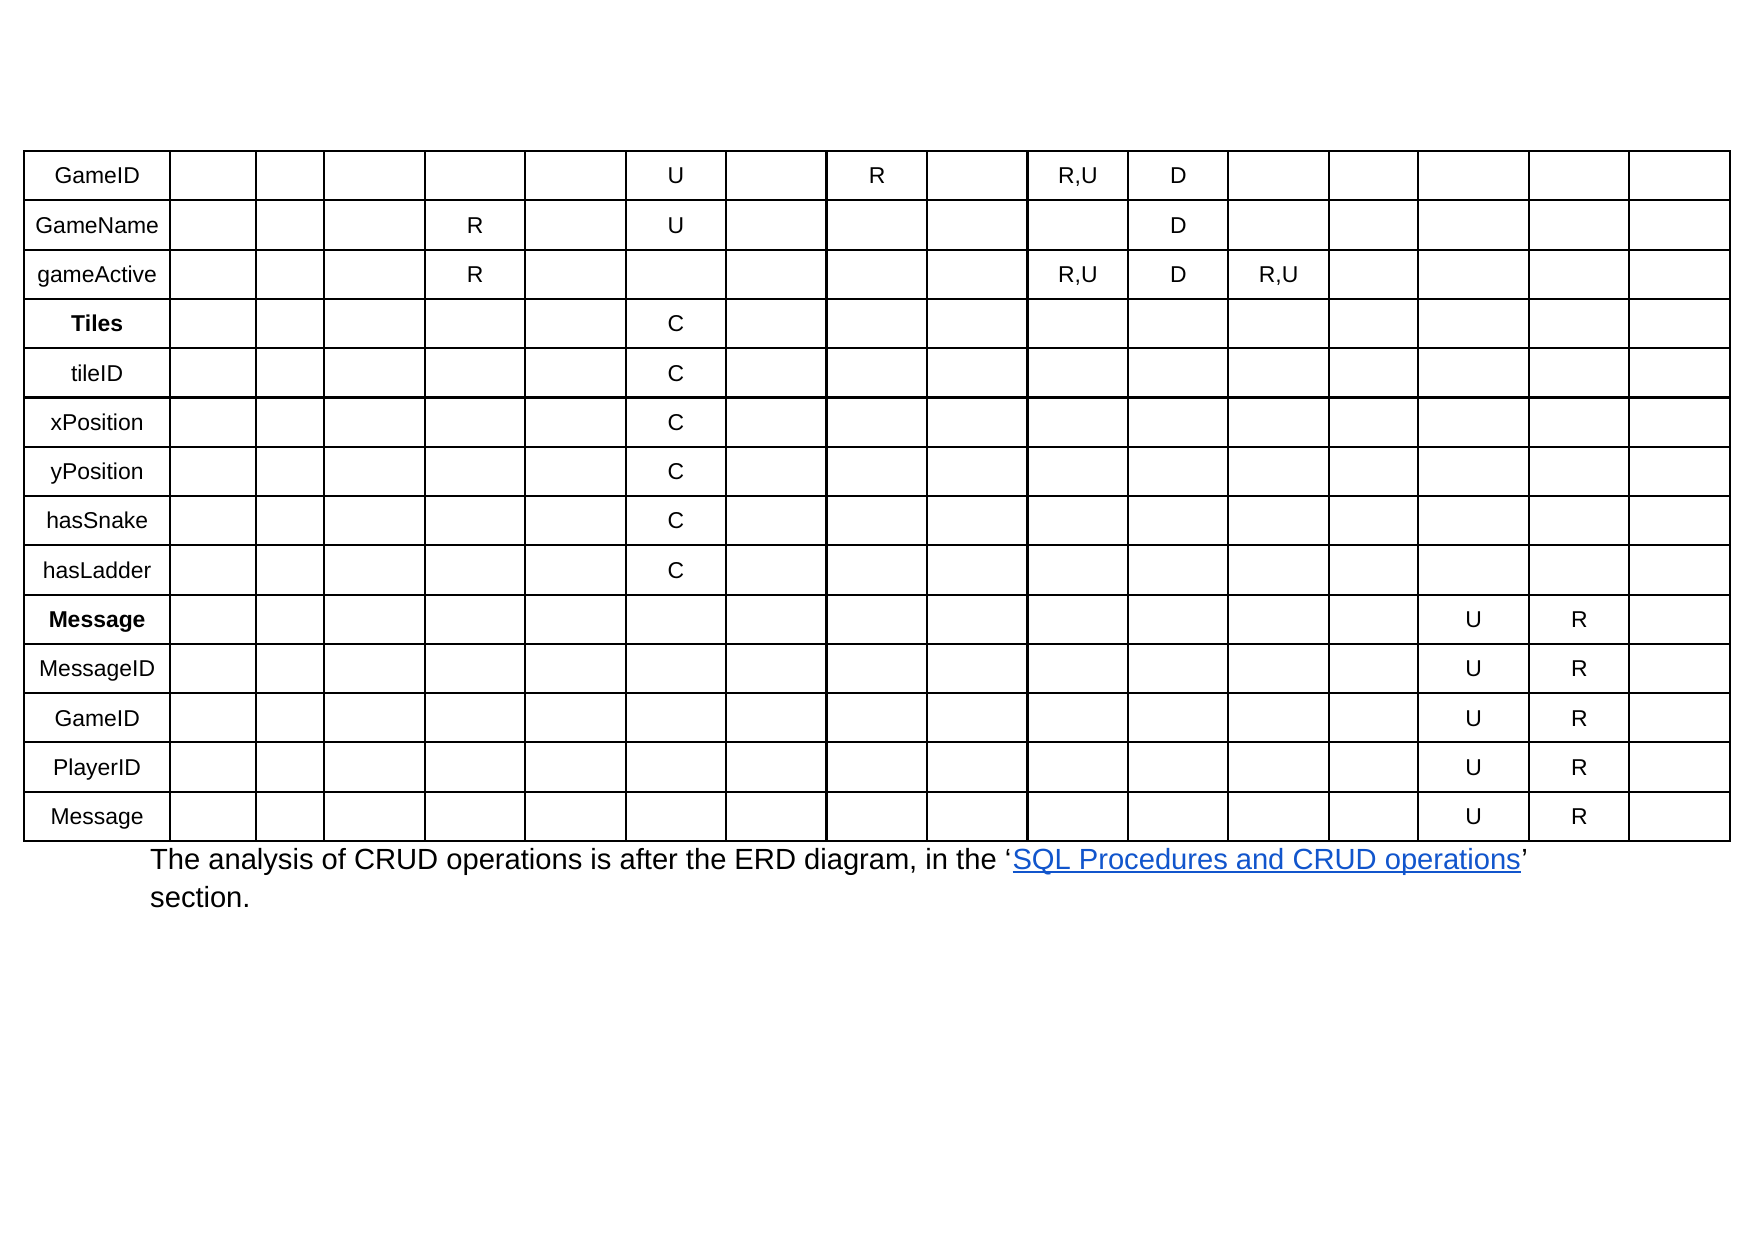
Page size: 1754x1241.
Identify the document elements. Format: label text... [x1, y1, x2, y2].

table_cell [426, 448, 524, 495]
table_cell [171, 546, 255, 593]
table_cell [828, 546, 926, 593]
table_cell R,U [1229, 251, 1328, 298]
table_cell [1630, 251, 1729, 298]
table_cell [1229, 201, 1328, 248]
table_cell GameID [25, 152, 169, 199]
table_cell R [1530, 743, 1628, 791]
table_cell [828, 645, 926, 692]
table_cell R [1530, 645, 1628, 692]
table_cell C [627, 546, 725, 593]
table_cell U [1419, 793, 1528, 840]
table_cell MessageID [25, 645, 169, 692]
table_cell [257, 349, 323, 396]
table_cell [828, 349, 926, 396]
table_cell [171, 399, 255, 446]
table_cell gameActive [25, 251, 169, 298]
table_cell C [627, 497, 725, 544]
table_cell [171, 448, 255, 495]
table_cell [928, 497, 1026, 544]
table_cell [1129, 694, 1227, 741]
table_cell GameID [25, 694, 169, 741]
table_cell [1129, 645, 1227, 692]
table_cell [627, 251, 725, 298]
table_cell [1029, 645, 1127, 692]
table_cell [1229, 448, 1328, 495]
table_cell [928, 349, 1026, 396]
table_cell [1330, 596, 1417, 643]
table_cell [171, 201, 255, 248]
table_cell [325, 399, 424, 446]
table_cell [1229, 596, 1328, 643]
table_cell Tiles [25, 300, 169, 347]
table_cell [325, 251, 424, 298]
table_cell [1129, 448, 1227, 495]
table_cell [1129, 596, 1227, 643]
table_cell xPosition [25, 399, 169, 446]
table_cell [257, 546, 323, 593]
table_cell [1129, 743, 1227, 791]
table_cell [1029, 300, 1127, 347]
table_cell [526, 201, 625, 248]
table_cell U [627, 152, 725, 199]
table_cell [627, 596, 725, 643]
table_cell [627, 694, 725, 741]
table_cell [426, 546, 524, 593]
table_cell [257, 743, 323, 791]
table_cell [257, 251, 323, 298]
table_cell [1029, 743, 1127, 791]
table_cell [325, 645, 424, 692]
table_cell [171, 694, 255, 741]
table_cell [1630, 743, 1729, 791]
table_cell [325, 497, 424, 544]
table_cell [171, 497, 255, 544]
table_cell [1330, 694, 1417, 741]
table_cell [325, 448, 424, 495]
table_cell Message [25, 793, 169, 840]
table_cell [1630, 448, 1729, 495]
table_cell [257, 596, 323, 643]
table_cell [1330, 497, 1417, 544]
table_cell [928, 546, 1026, 593]
table_cell [526, 596, 625, 643]
table_cell [325, 201, 424, 248]
table_cell [928, 300, 1026, 347]
table_cell [1029, 399, 1127, 446]
table_cell D [1129, 251, 1227, 298]
table_cell R [1530, 694, 1628, 741]
table_cell [171, 349, 255, 396]
table_cell [1029, 546, 1127, 593]
table_cell [727, 546, 825, 593]
table_cell [1630, 201, 1729, 248]
table_cell [1029, 596, 1127, 643]
table_cell [171, 645, 255, 692]
table_cell [1029, 694, 1127, 741]
table_cell [928, 152, 1026, 199]
table_cell [1530, 448, 1628, 495]
table_cell [1229, 152, 1328, 199]
table_cell [727, 694, 825, 741]
table_cell [727, 497, 825, 544]
table_cell [727, 793, 825, 840]
table_cell [828, 596, 926, 643]
table_cell [828, 694, 926, 741]
table_cell [257, 497, 323, 544]
table_cell [325, 152, 424, 199]
table_cell [1419, 201, 1528, 248]
table_cell [1630, 596, 1729, 643]
table_cell [928, 596, 1026, 643]
table_cell [171, 300, 255, 347]
table_cell [257, 300, 323, 347]
table_cell [828, 399, 926, 446]
table_cell [1530, 349, 1628, 396]
table_cell [1330, 793, 1417, 840]
table_cell Message [25, 596, 169, 643]
table_cell [1530, 399, 1628, 446]
table_cell [526, 694, 625, 741]
table_cell [526, 251, 625, 298]
table_cell [526, 300, 625, 347]
table_cell [325, 349, 424, 396]
table_cell hasLadder [25, 546, 169, 593]
table_cell [526, 645, 625, 692]
table_cell [426, 349, 524, 396]
table_cell C [627, 399, 725, 446]
table_cell [928, 399, 1026, 446]
table_cell [1530, 546, 1628, 593]
table_cell D [1129, 201, 1227, 248]
table_cell PlayerID [25, 743, 169, 791]
table_cell [828, 793, 926, 840]
table_cell [1330, 743, 1417, 791]
table_cell U [1419, 694, 1528, 741]
table_cell GameName [25, 201, 169, 248]
table_cell [171, 251, 255, 298]
table_cell [257, 152, 323, 199]
table_cell C [627, 349, 725, 396]
table_cell [426, 300, 524, 347]
table_cell [1419, 546, 1528, 593]
table_cell [1630, 300, 1729, 347]
table_cell [1330, 645, 1417, 692]
table_cell [1330, 448, 1417, 495]
table_cell [526, 349, 625, 396]
table_cell [325, 694, 424, 741]
table_cell [526, 546, 625, 593]
table_cell [426, 497, 524, 544]
table_cell [426, 645, 524, 692]
table_cell [727, 300, 825, 347]
table_cell D [1129, 152, 1227, 199]
table_cell [1029, 349, 1127, 396]
table_cell [171, 596, 255, 643]
table_cell R [1530, 793, 1628, 840]
table_cell [426, 793, 524, 840]
table_cell yPosition [25, 448, 169, 495]
table_cell [1419, 349, 1528, 396]
table_cell [828, 201, 926, 248]
table_cell [1029, 448, 1127, 495]
table_cell [1129, 546, 1227, 593]
table_cell [727, 596, 825, 643]
table_cell [1630, 645, 1729, 692]
table_cell [1229, 497, 1328, 544]
table_cell [1129, 300, 1227, 347]
table_cell [727, 201, 825, 248]
table_cell [526, 399, 625, 446]
table_cell [325, 546, 424, 593]
table_cell [1530, 300, 1628, 347]
table_cell [928, 793, 1026, 840]
table_cell [727, 349, 825, 396]
table_cell [1419, 497, 1528, 544]
table_cell [1530, 152, 1628, 199]
table_cell [928, 251, 1026, 298]
table_cell hasSnake [25, 497, 169, 544]
table_cell [526, 497, 625, 544]
table_cell [1630, 497, 1729, 544]
table_cell [727, 251, 825, 298]
table_cell [1419, 251, 1528, 298]
table_cell [828, 497, 926, 544]
table_cell [928, 694, 1026, 741]
table_cell [828, 743, 926, 791]
table_cell [171, 793, 255, 840]
table_cell [325, 743, 424, 791]
table_cell [526, 743, 625, 791]
table_cell [1229, 546, 1328, 593]
table_cell [257, 645, 323, 692]
table_cell tileID [25, 349, 169, 396]
table_cell [1630, 152, 1729, 199]
table_cell [1330, 349, 1417, 396]
table_cell [828, 300, 926, 347]
table_cell [526, 448, 625, 495]
table_cell [928, 645, 1026, 692]
table_cell R,U [1029, 251, 1127, 298]
table_cell [828, 448, 926, 495]
table_cell [928, 743, 1026, 791]
table_cell [1229, 645, 1328, 692]
table_cell [727, 448, 825, 495]
table_cell U [1419, 645, 1528, 692]
table_cell [1330, 399, 1417, 446]
table_cell [526, 152, 625, 199]
table_cell [1419, 448, 1528, 495]
table_cell C [627, 448, 725, 495]
table_cell [426, 152, 524, 199]
table_cell [1330, 546, 1417, 593]
table_cell [426, 743, 524, 791]
table_cell U [1419, 743, 1528, 791]
table_cell U [627, 201, 725, 248]
table_cell [1330, 152, 1417, 199]
table_cell [627, 743, 725, 791]
table_cell [627, 793, 725, 840]
table_cell R,U [1029, 152, 1127, 199]
table_cell [1630, 793, 1729, 840]
table_cell [325, 793, 424, 840]
table_cell [1330, 300, 1417, 347]
table_cell [426, 596, 524, 643]
table_cell [928, 201, 1026, 248]
table_cell [426, 694, 524, 741]
table_cell [1330, 201, 1417, 248]
table_cell [1029, 793, 1127, 840]
table_cell [1630, 349, 1729, 396]
table_cell R [1530, 596, 1628, 643]
table_cell [727, 399, 825, 446]
table_cell [1419, 152, 1528, 199]
table_cell [426, 399, 524, 446]
table_cell [627, 645, 725, 692]
table_cell [325, 300, 424, 347]
table_cell [1229, 300, 1328, 347]
table_cell [1229, 694, 1328, 741]
table_cell [1419, 399, 1528, 446]
table_cell [1229, 399, 1328, 446]
table_cell [257, 694, 323, 741]
table_cell [1129, 497, 1227, 544]
table_cell [1229, 349, 1328, 396]
table_cell [1419, 300, 1528, 347]
table_cell [526, 793, 625, 840]
table_cell [1129, 793, 1227, 840]
table_cell [1630, 694, 1729, 741]
table_cell R [828, 152, 926, 199]
table_cell [1229, 793, 1328, 840]
table_cell C [627, 300, 725, 347]
text The analysis of CRUD operations is after the ERD diagram, in the ‘SQL Procedures and CRUD operations’ section. [150, 842, 1604, 914]
table_cell [257, 793, 323, 840]
table_cell [1029, 201, 1127, 248]
table_cell [1530, 497, 1628, 544]
table_cell [727, 645, 825, 692]
table_cell [171, 152, 255, 199]
table_cell [1530, 251, 1628, 298]
table_cell [928, 448, 1026, 495]
table_cell R [426, 201, 524, 248]
table_cell [257, 201, 323, 248]
table_cell [1330, 251, 1417, 298]
table_cell [1229, 743, 1328, 791]
table_cell [1630, 399, 1729, 446]
table_cell [171, 743, 255, 791]
table_cell U [1419, 596, 1528, 643]
table_cell [1029, 497, 1127, 544]
table_cell R [426, 251, 524, 298]
table_cell [727, 152, 825, 199]
table_cell [727, 743, 825, 791]
table_cell [1129, 399, 1227, 446]
table_cell [1129, 349, 1227, 396]
table_cell [1530, 201, 1628, 248]
table_cell [828, 251, 926, 298]
table_cell [257, 399, 323, 446]
table_cell [257, 448, 323, 495]
table_cell [325, 596, 424, 643]
table_cell [1630, 546, 1729, 593]
